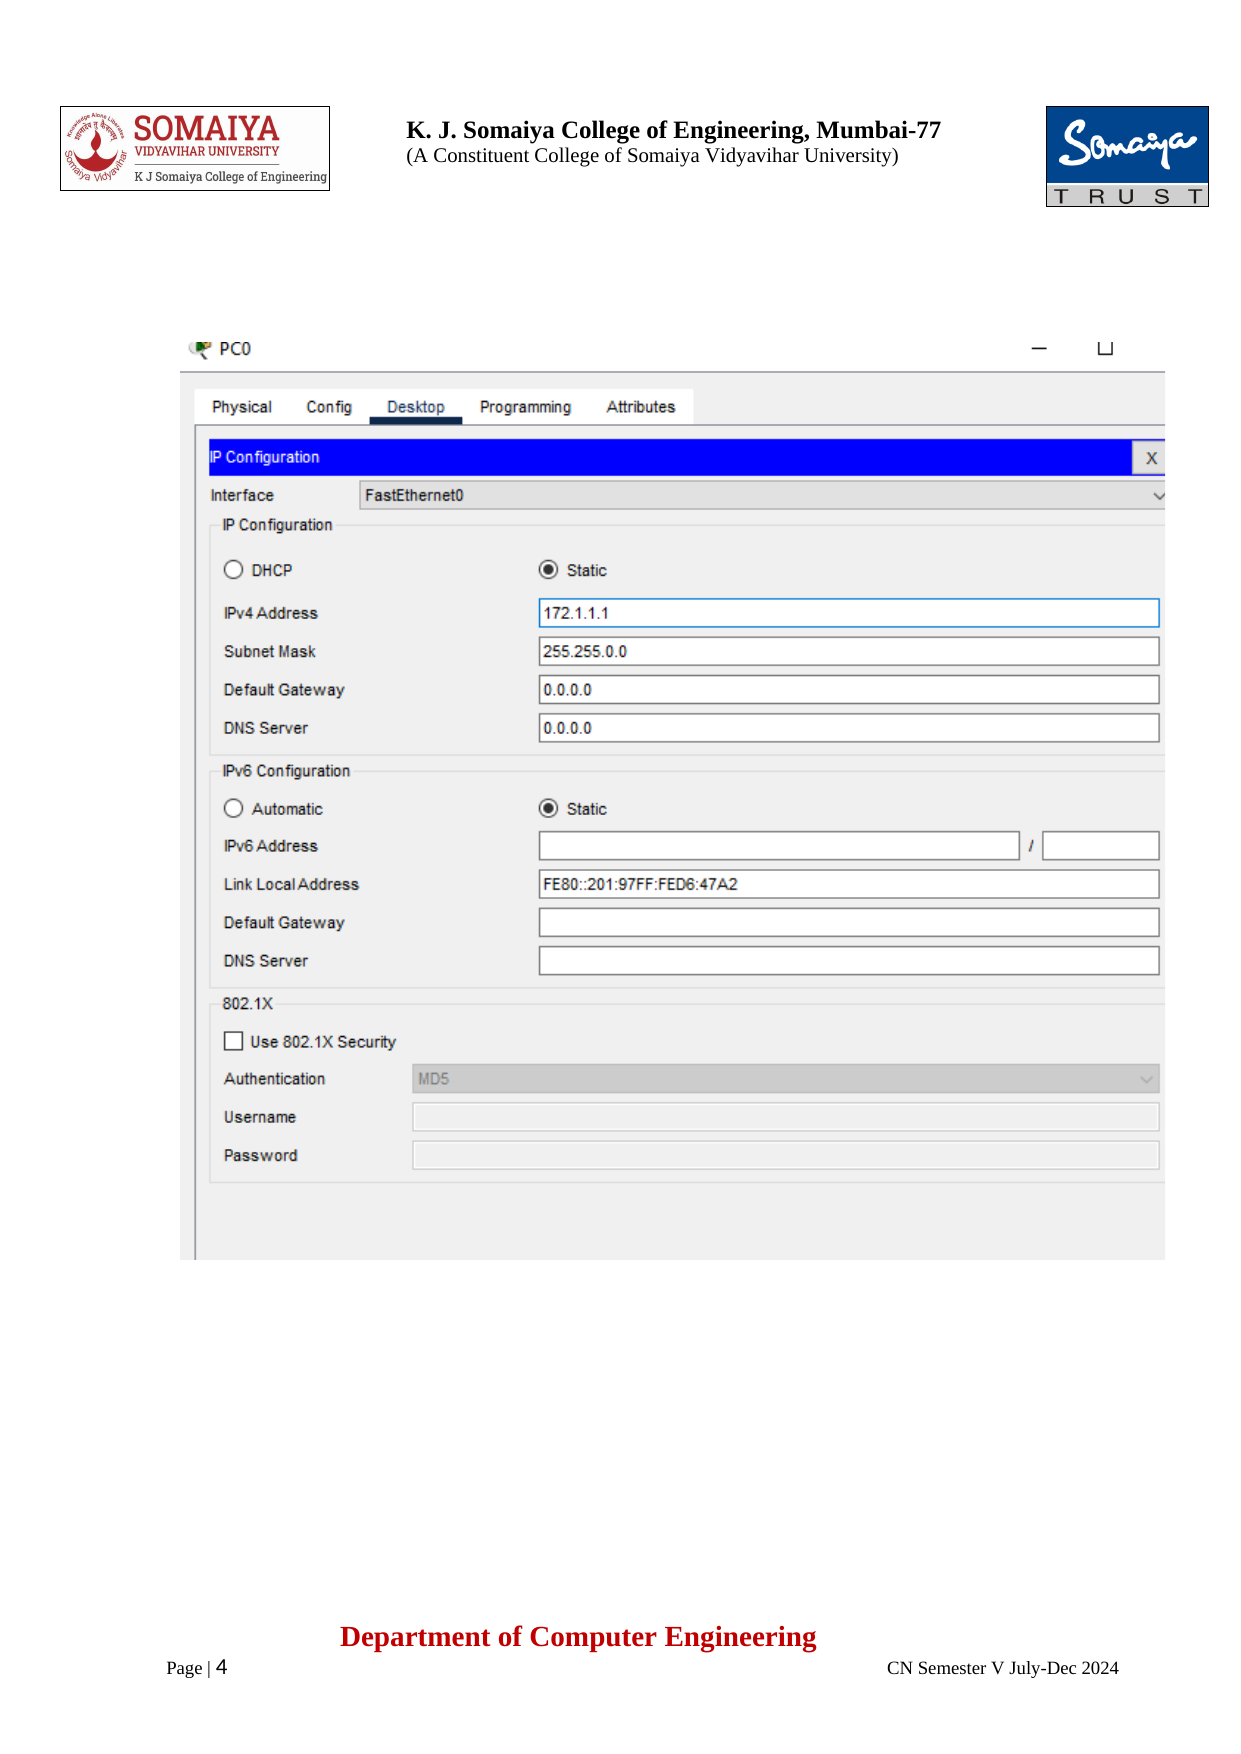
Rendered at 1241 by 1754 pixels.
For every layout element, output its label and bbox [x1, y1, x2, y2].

picture [1047, 107, 1208, 206]
picture [180, 342, 1166, 1260]
picture [61, 107, 329, 190]
